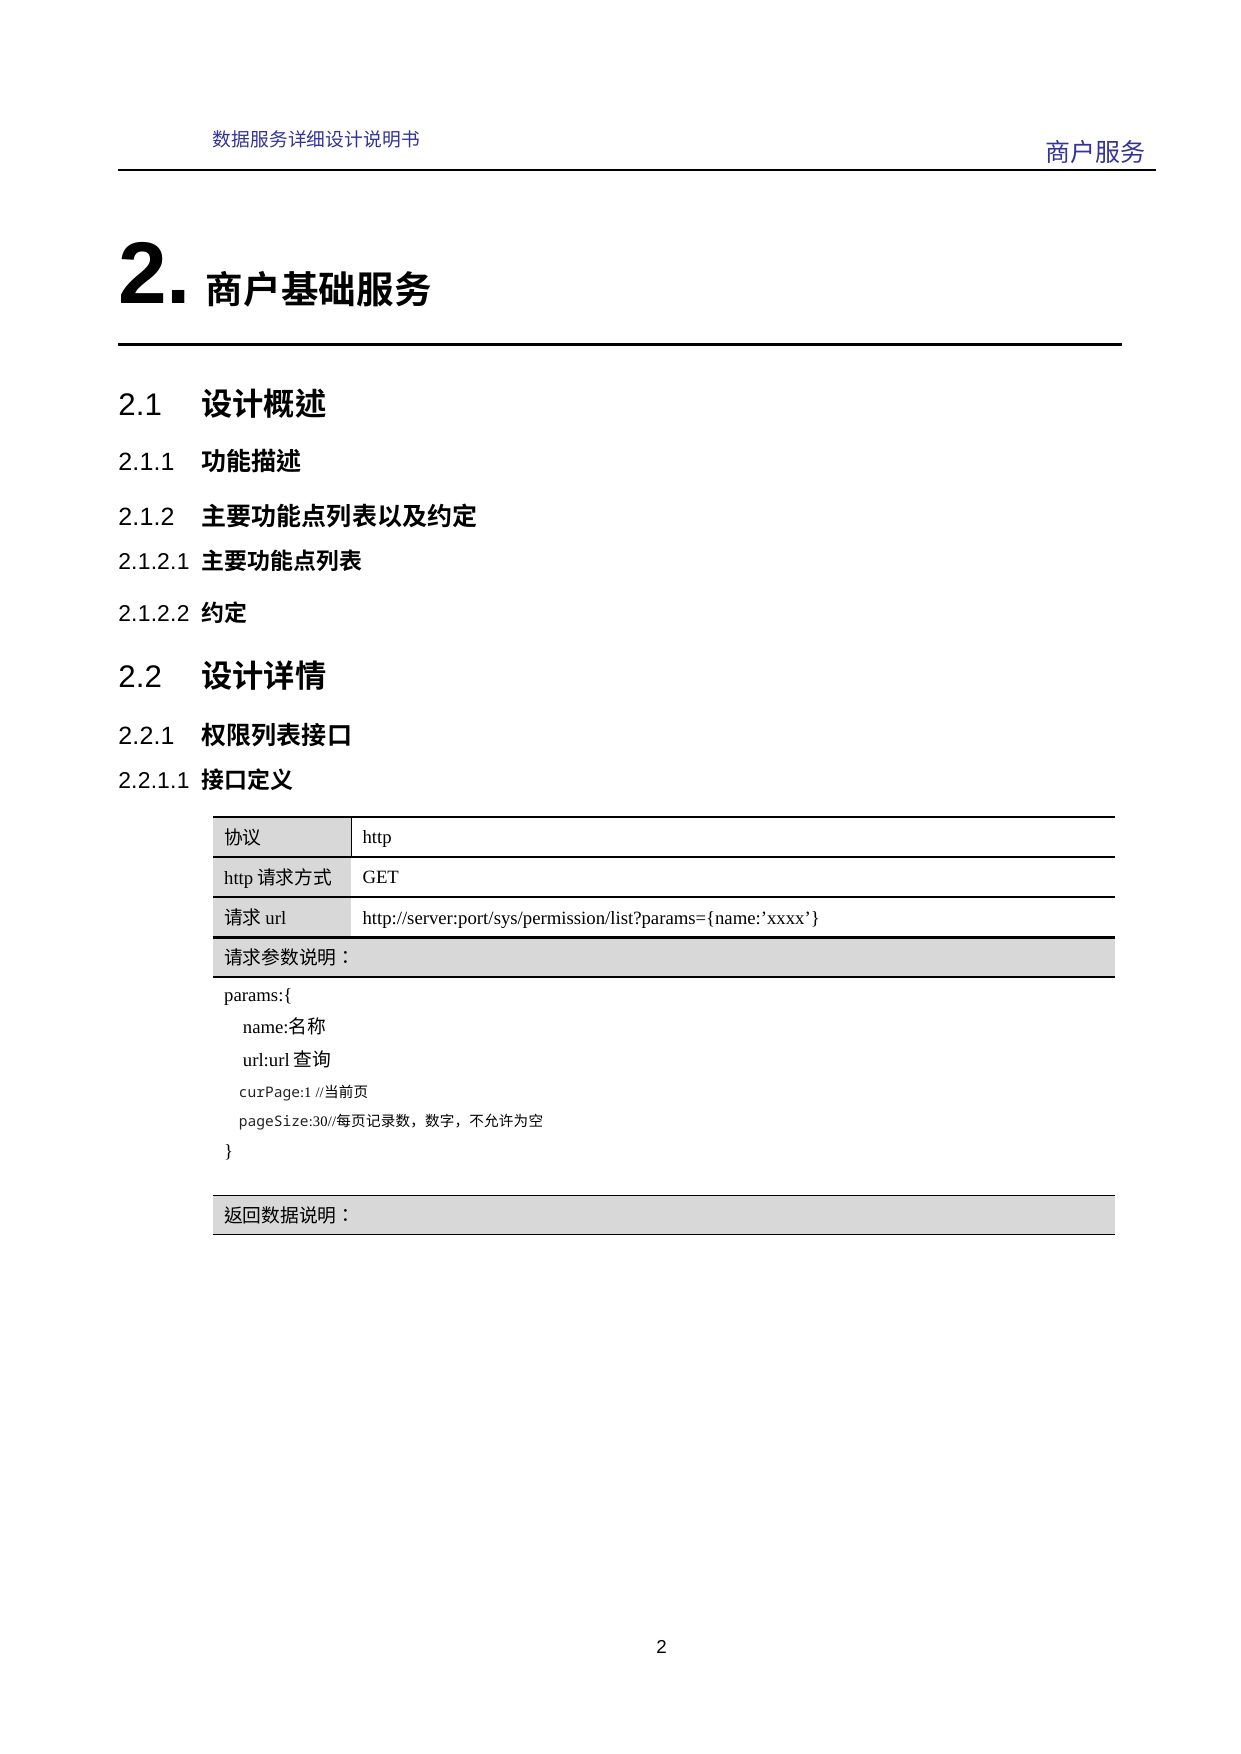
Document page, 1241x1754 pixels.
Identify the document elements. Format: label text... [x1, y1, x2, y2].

table_cell 请求url [213, 898, 351, 936]
subtitle 主要功能点列表以及约定 [118, 496, 1122, 532]
table_cell params:{ name:名称 url:url查询 curPage:1 //当前页 pageSize:30//每页记录数，数字，不允许为空 } [213, 978, 1115, 1195]
subtitle 约定 [118, 597, 1122, 628]
table_cell http://server:port/sys/permission/list?params={name:’xxxx’} [351, 898, 1115, 936]
table_cell http请求方式 [213, 858, 351, 896]
table_cell 请求参数说明： [213, 939, 1115, 976]
subtitle 主要功能点列表 [118, 545, 1122, 576]
table_header 协议 [213, 818, 351, 856]
subtitle 商户基础服务 [118, 221, 1122, 343]
subtitle 功能描述 [118, 443, 1122, 477]
subtitle 设计概述 [118, 382, 1122, 425]
subtitle 权限列表接口 [118, 716, 1122, 752]
table_cell GET [351, 858, 1115, 896]
table_header http [352, 818, 1115, 856]
subtitle 接口定义 [118, 764, 1122, 796]
subtitle 设计详情 [118, 654, 1122, 697]
table_cell 返回数据说明： [213, 1196, 1115, 1234]
